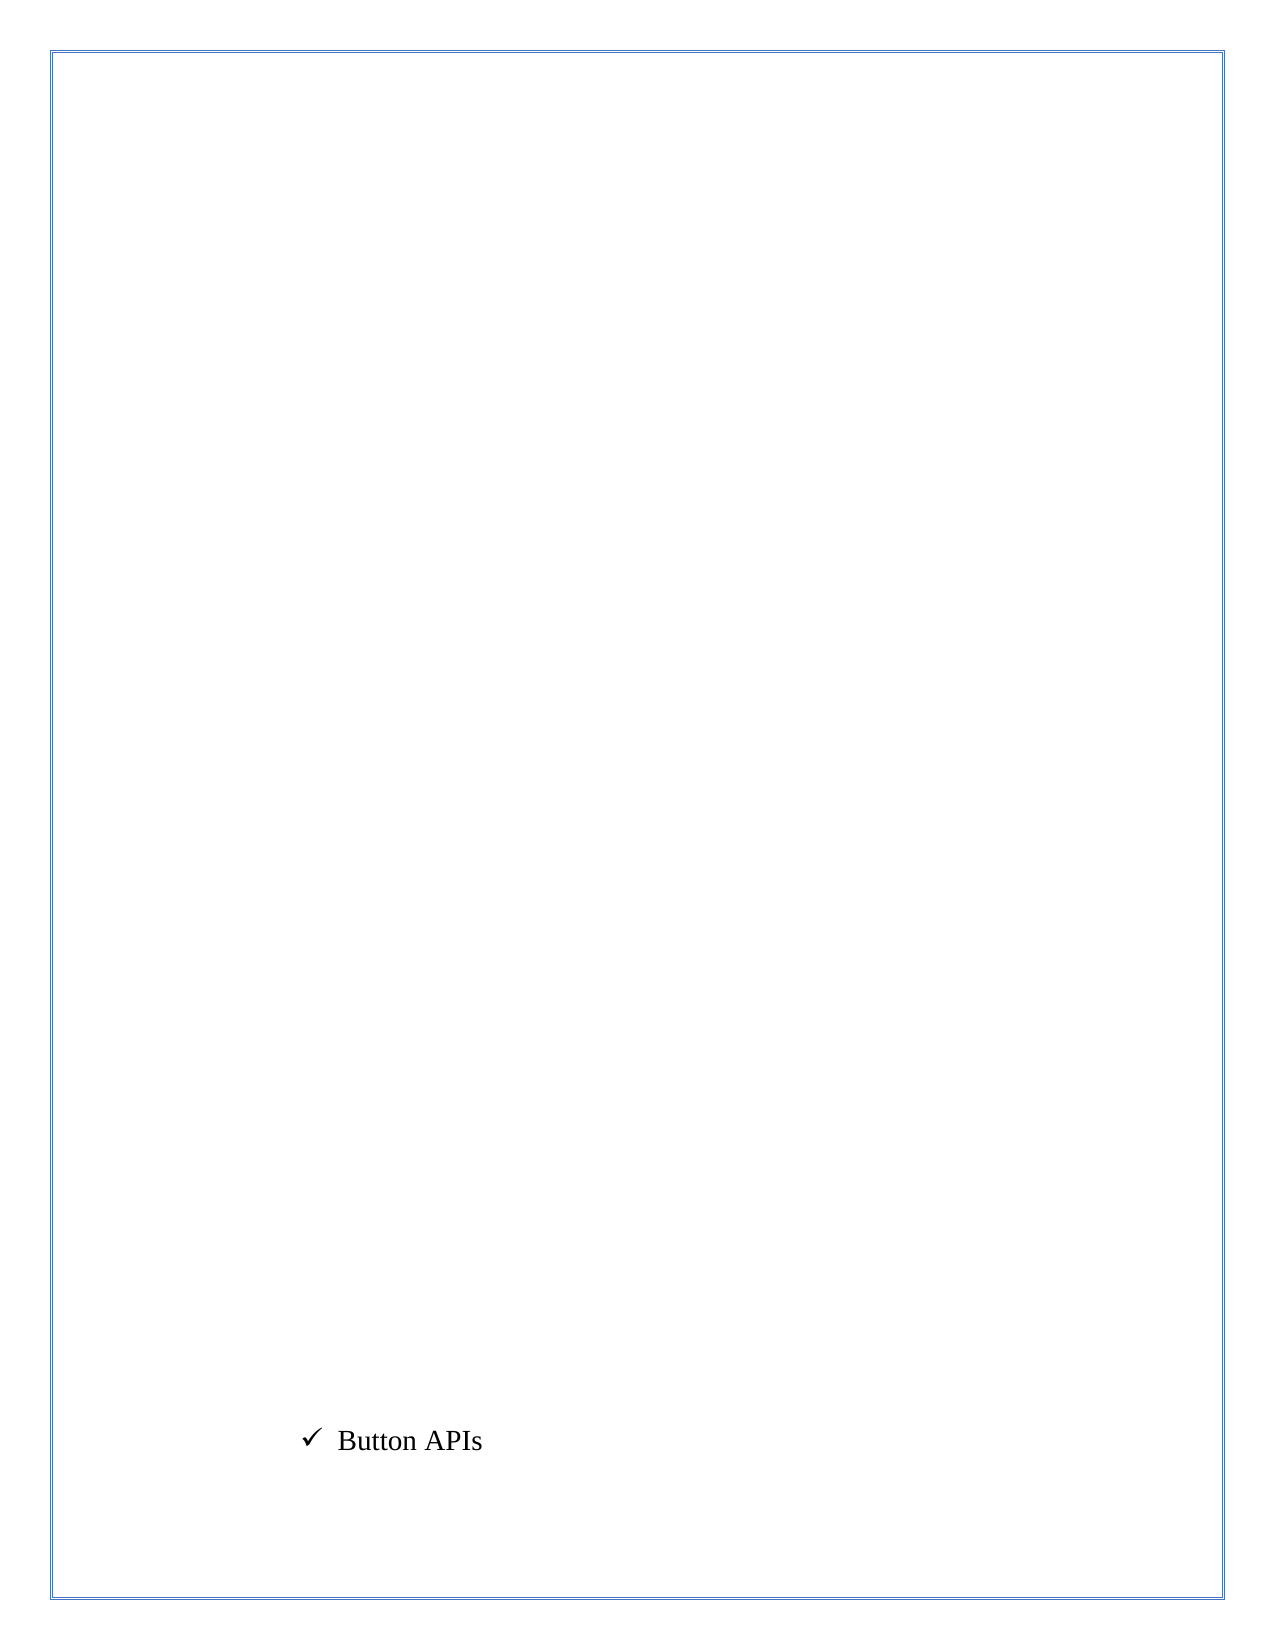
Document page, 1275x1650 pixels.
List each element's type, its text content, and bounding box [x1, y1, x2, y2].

list Button APIs [300, 1423, 1125, 1456]
